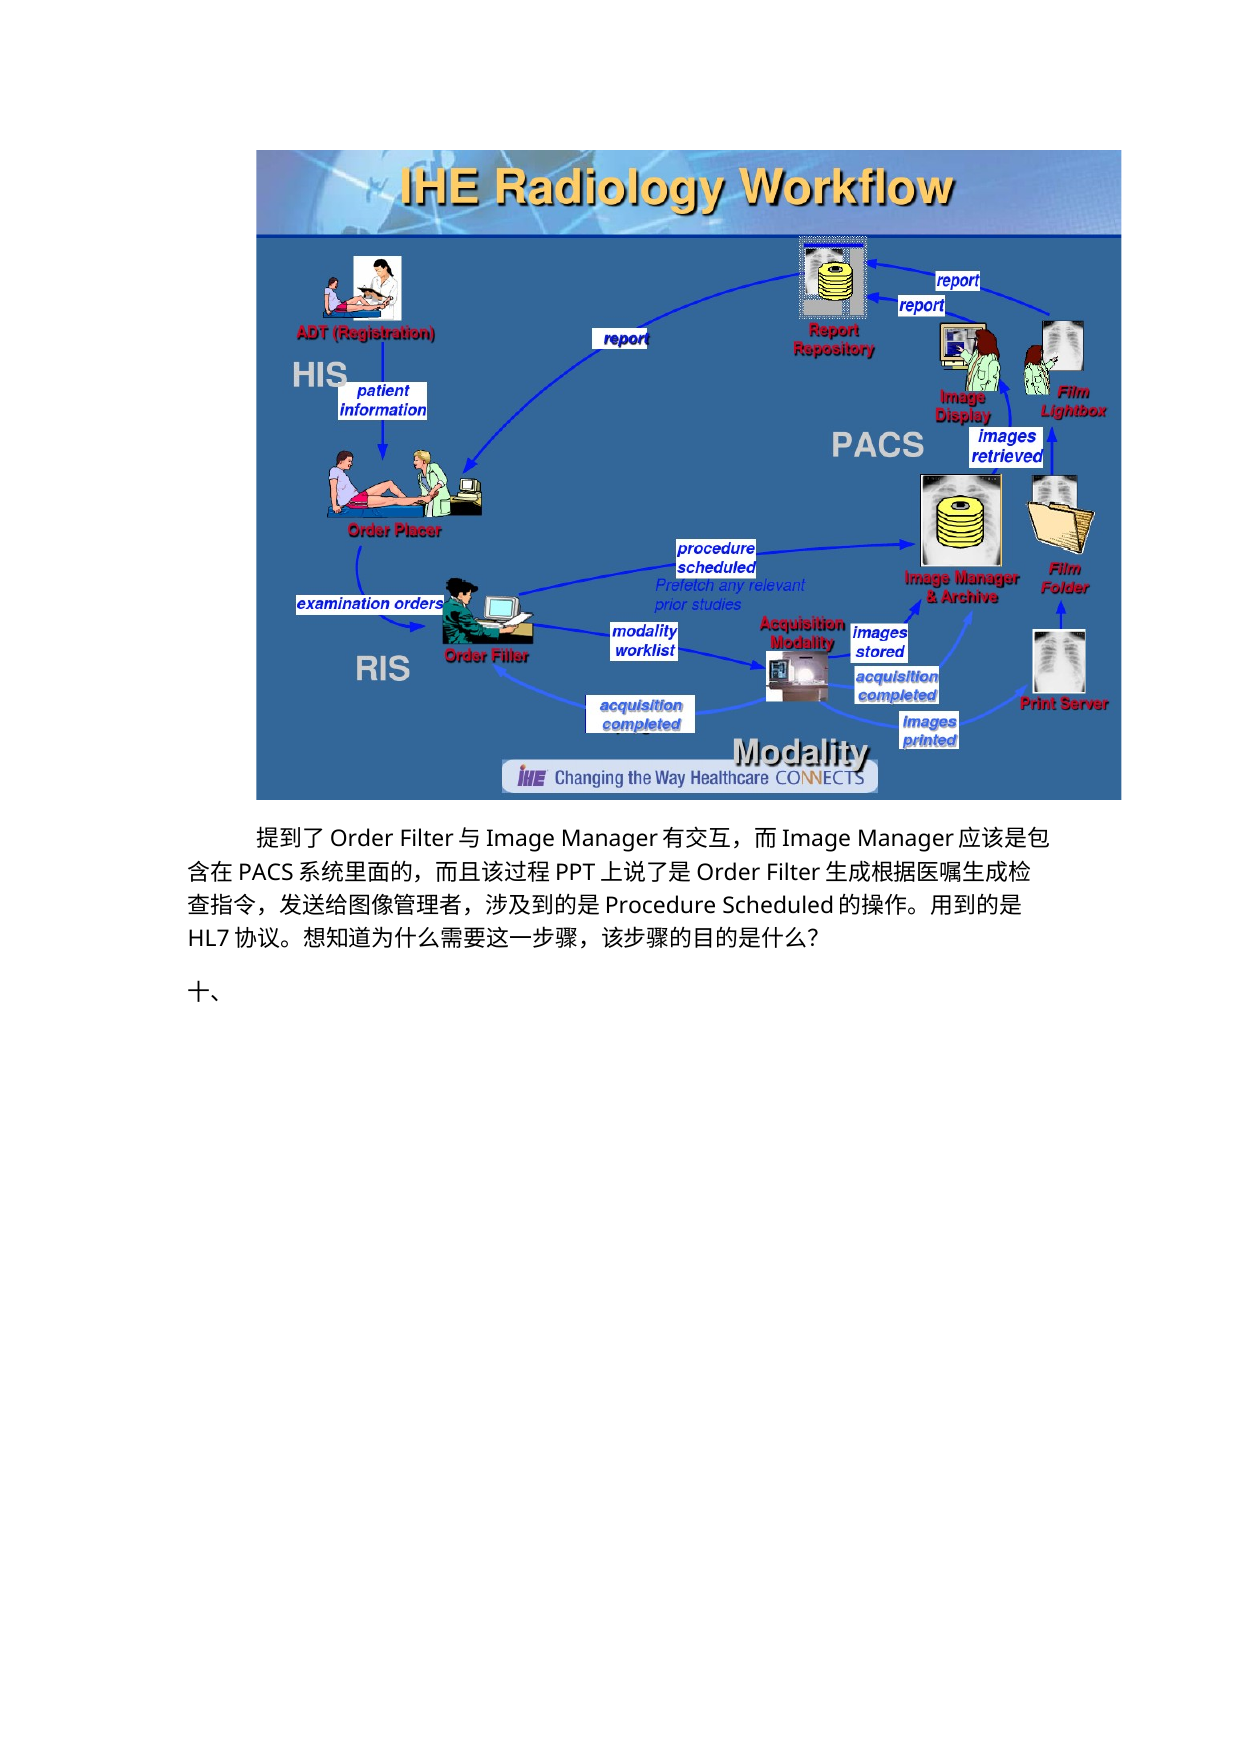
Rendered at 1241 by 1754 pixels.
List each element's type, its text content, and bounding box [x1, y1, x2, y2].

picture [256, 150, 1122, 800]
text 提到了Order Filter与Image Manager有交互，而Image Manager应该是包含在PACS系统里面的，而且该过程PPT上说了是Order Filter生成根据医嘱生成检查指令，发送给图像管理者，涉及到的是Procedure Scheduled的操作。用到的是HL7协议。想知道为什么需要这一步骤，该步骤的目的是什么？ [187, 820, 1053, 953]
